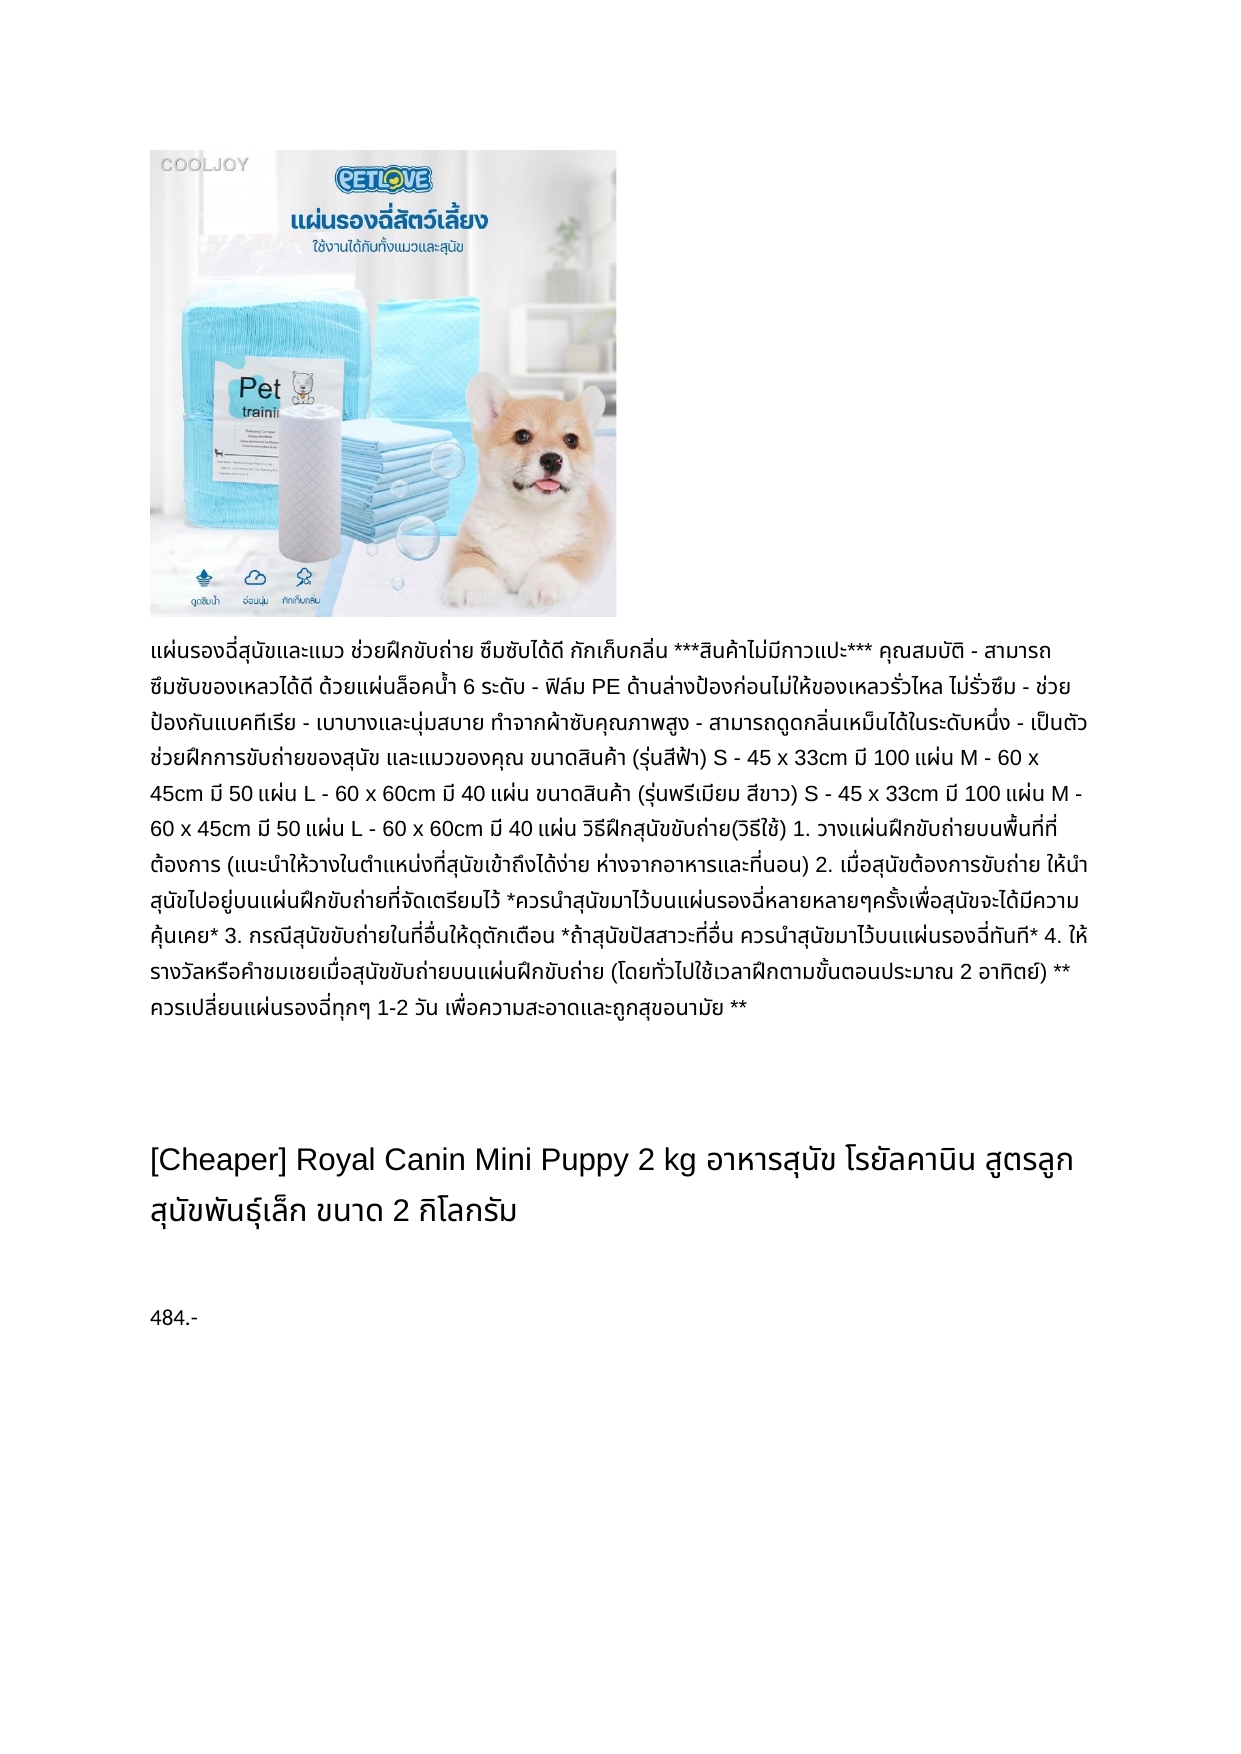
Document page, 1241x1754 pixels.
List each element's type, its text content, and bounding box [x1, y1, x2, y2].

text แผ่นรองฉี่สุนัขและแมว ช่วยฝึกขับถ่าย ซึมซับได้ดี กักเก็บกลิ่น ***สินค้าไม่มีกาวแปะ*** คุณสมบัติ - สามารถซึมซับของเหลวได้ดี ด้วยแผ่นล็อคน้ำ 6 ระดับ - ฟิล์ม PE ด้านล่างป้องก่อนไม่ให้ของเหลวรั่วไหล ไม่รั่วซึม - ช่วยป้องกันแบคทีเรีย - เบาบางและนุ่มสบาย ทำจากผ้าซับคุณภาพสูง - สามารถดูดกลิ่นเหม็นได้ในระดับหนึ่ง - เป็นตัวช่วยฝึกการขับถ่ายของสุนัข และแมวของคุณ ขนาดสินค้า (รุ่นสีฟ้า) S - 45 x 33cm มี 100แผ่น M - 60 x 45cm มี 50แผ่น L - 60 x 60cm มี 40แผ่น ขนาดสินค้า (รุ่นพรีเมียม สีขาว) S - 45 x 33cm มี 100แผ่น M - 60 x 45cm มี 50แผ่น L - 60 x 60cm มี 40แผ่น วิธีฝึกสุนัขขับถ่าย(วิธีใช้) 1. วางแผ่นฝึกขับถ่ายบนพื้นที่ที่ต้องการ (แนะนำให้วางในตำแหน่งที่สุนัขเข้าถึงได้ง่าย ห่างจากอาหารและที่นอน) 2. เมื่อสุนัขต้องการขับถ่าย ให้นำสุนัขไปอยู่บนแผ่นฝึกขับถ่ายที่จัดเตรียมไว้ *ควรนำสุนัขมาไว้บนแผ่นรองฉี่หลายหลายๆครั้งเพื่อสุนัขจะได้มีความคุ้นเคย* 3. กรณีสุนัขขับถ่ายในที่อื่นให้ดุตักเตือน *ถ้าสุนัขปัสสาวะที่อื่น ควรนำสุนัขมาไว้บนแผ่นรองฉี่ทันที* 4. ให้รางวัลหรือคำชมเชยเมื่อสุนัขขับถ่ายบนแผ่นฝึกขับถ่าย (โดยทั่วไปใช้เวลาฝึกตามขั้นตอนประมาณ 2 อาทิตย์) ** ควรเปลี่ยนแผ่นรองฉี่ทุกๆ 1-2 วัน เพื่อความสะอาดและถูกสุขอนามัย ** [150, 635, 1090, 1025]
text [Cheaper] Royal Canin Mini Puppy 2 kg อาหารสุนัข โรยัลคานิน สูตรลูกสุนัขพันธุ์เล็ก ขนาด 2 กิโลกรัม [150, 1138, 1090, 1236]
picture [150, 150, 617, 617]
text 484.- [150, 1303, 1090, 1331]
